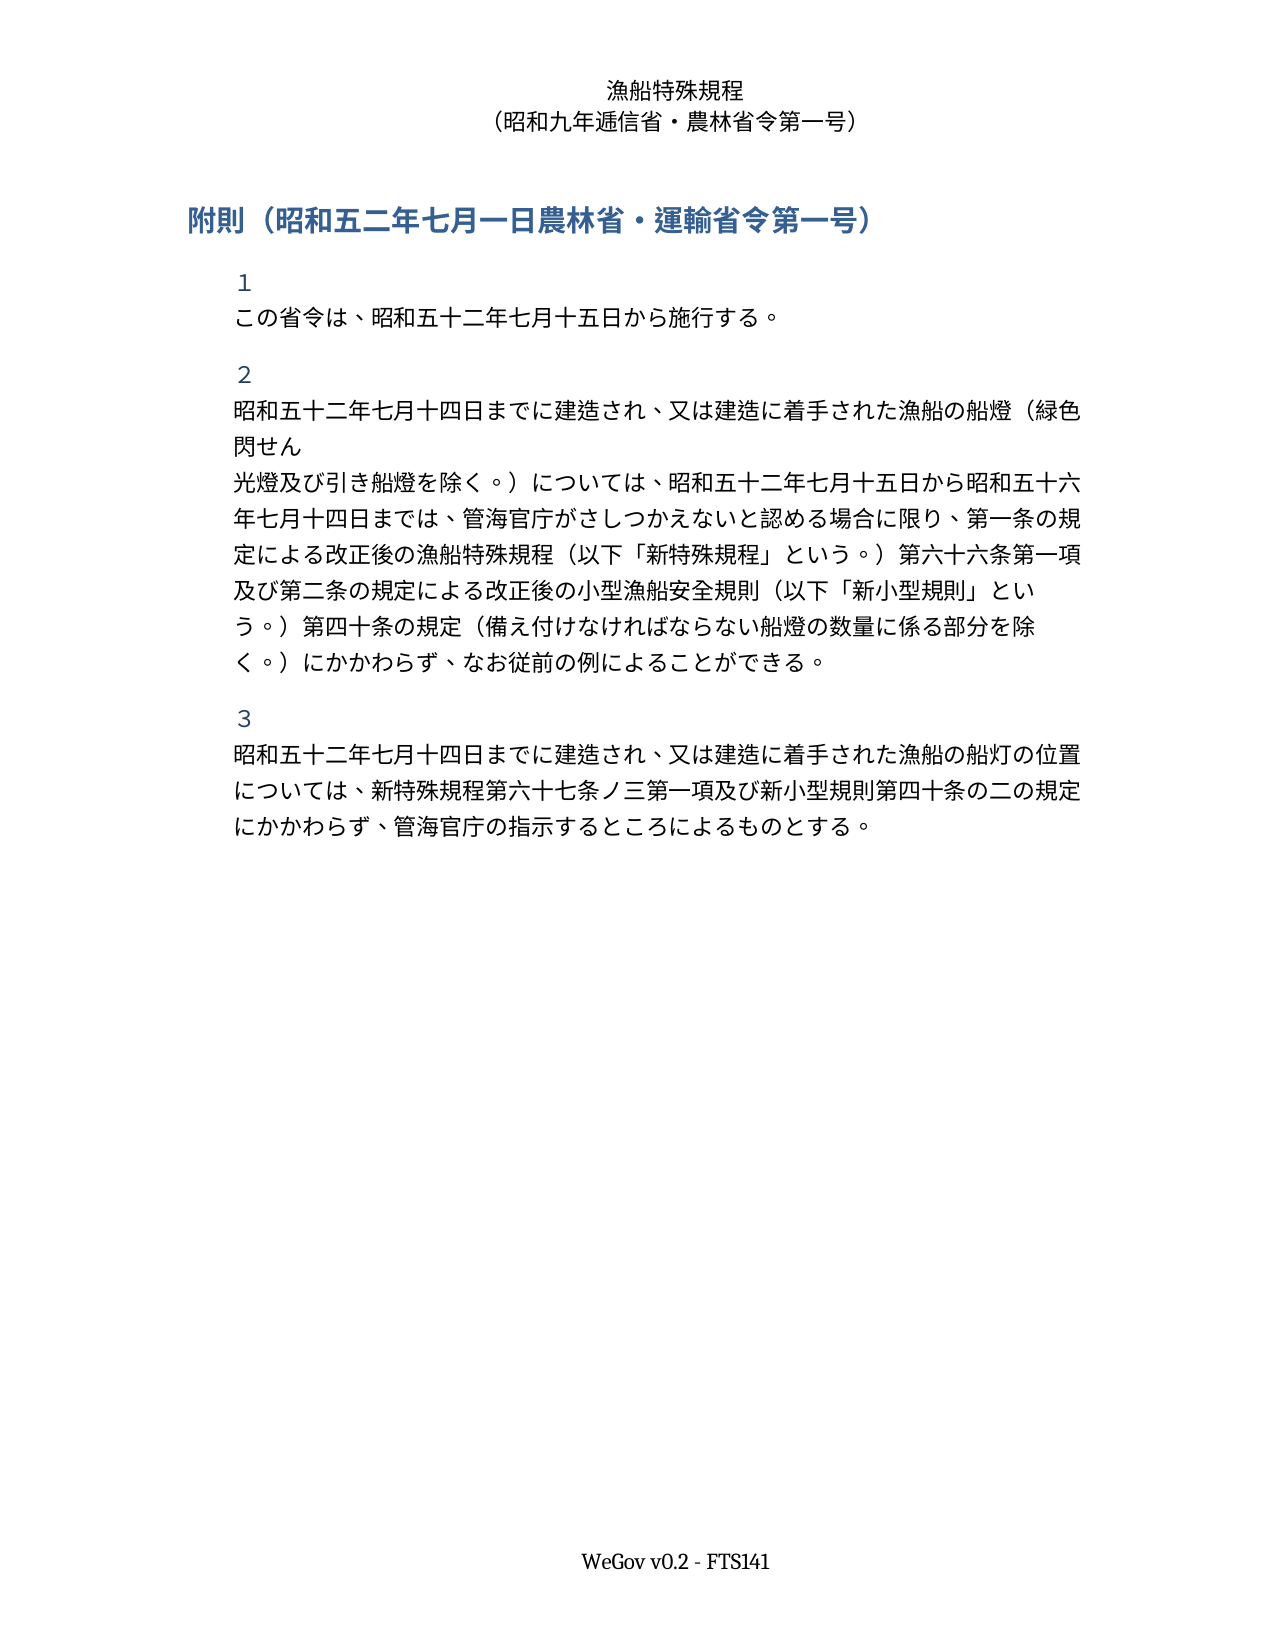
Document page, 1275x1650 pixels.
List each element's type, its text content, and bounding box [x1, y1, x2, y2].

text 昭和五十二年七月十四日までに建造され、又は建造に着手された漁船の船灯の位置については、新特殊規程第六十七条ノ三第一項及び新小型規則第四十条の二の規定にかかわらず、管海官庁の指示するところによるものとする。 [233, 739, 1087, 842]
text 昭和五十二年七月十四日までに建造され、又は建造に着手された漁船の船燈（緑色閃せん 光燈及び引き船燈を除く。）については、昭和五十二年七月十五日から昭和五十六年七月十四日までは、管海官庁がさしつかえないと認める場合に限り、第一条の規定による改正後の漁船特殊規程（以下「新特殊規程」という。）第六十六条第一項及び第二条の規定による改正後の小型漁船安全規則（以下「新小型規則」という。）第四十条の規定（備え付けなければならない船燈の数量に係る部分を除く。）にかかわらず、なお従前の例によることができる。 [233, 395, 1087, 678]
text この省令は、昭和五十二年七月十五日から施行する。 [233, 302, 1087, 334]
subtitle ２ [233, 359, 1087, 390]
subtitle 附則（昭和五二年七月一日農林省・運輸省令第一号） [187, 200, 1087, 240]
subtitle １ [233, 266, 1087, 298]
subtitle ３ [233, 703, 1087, 735]
